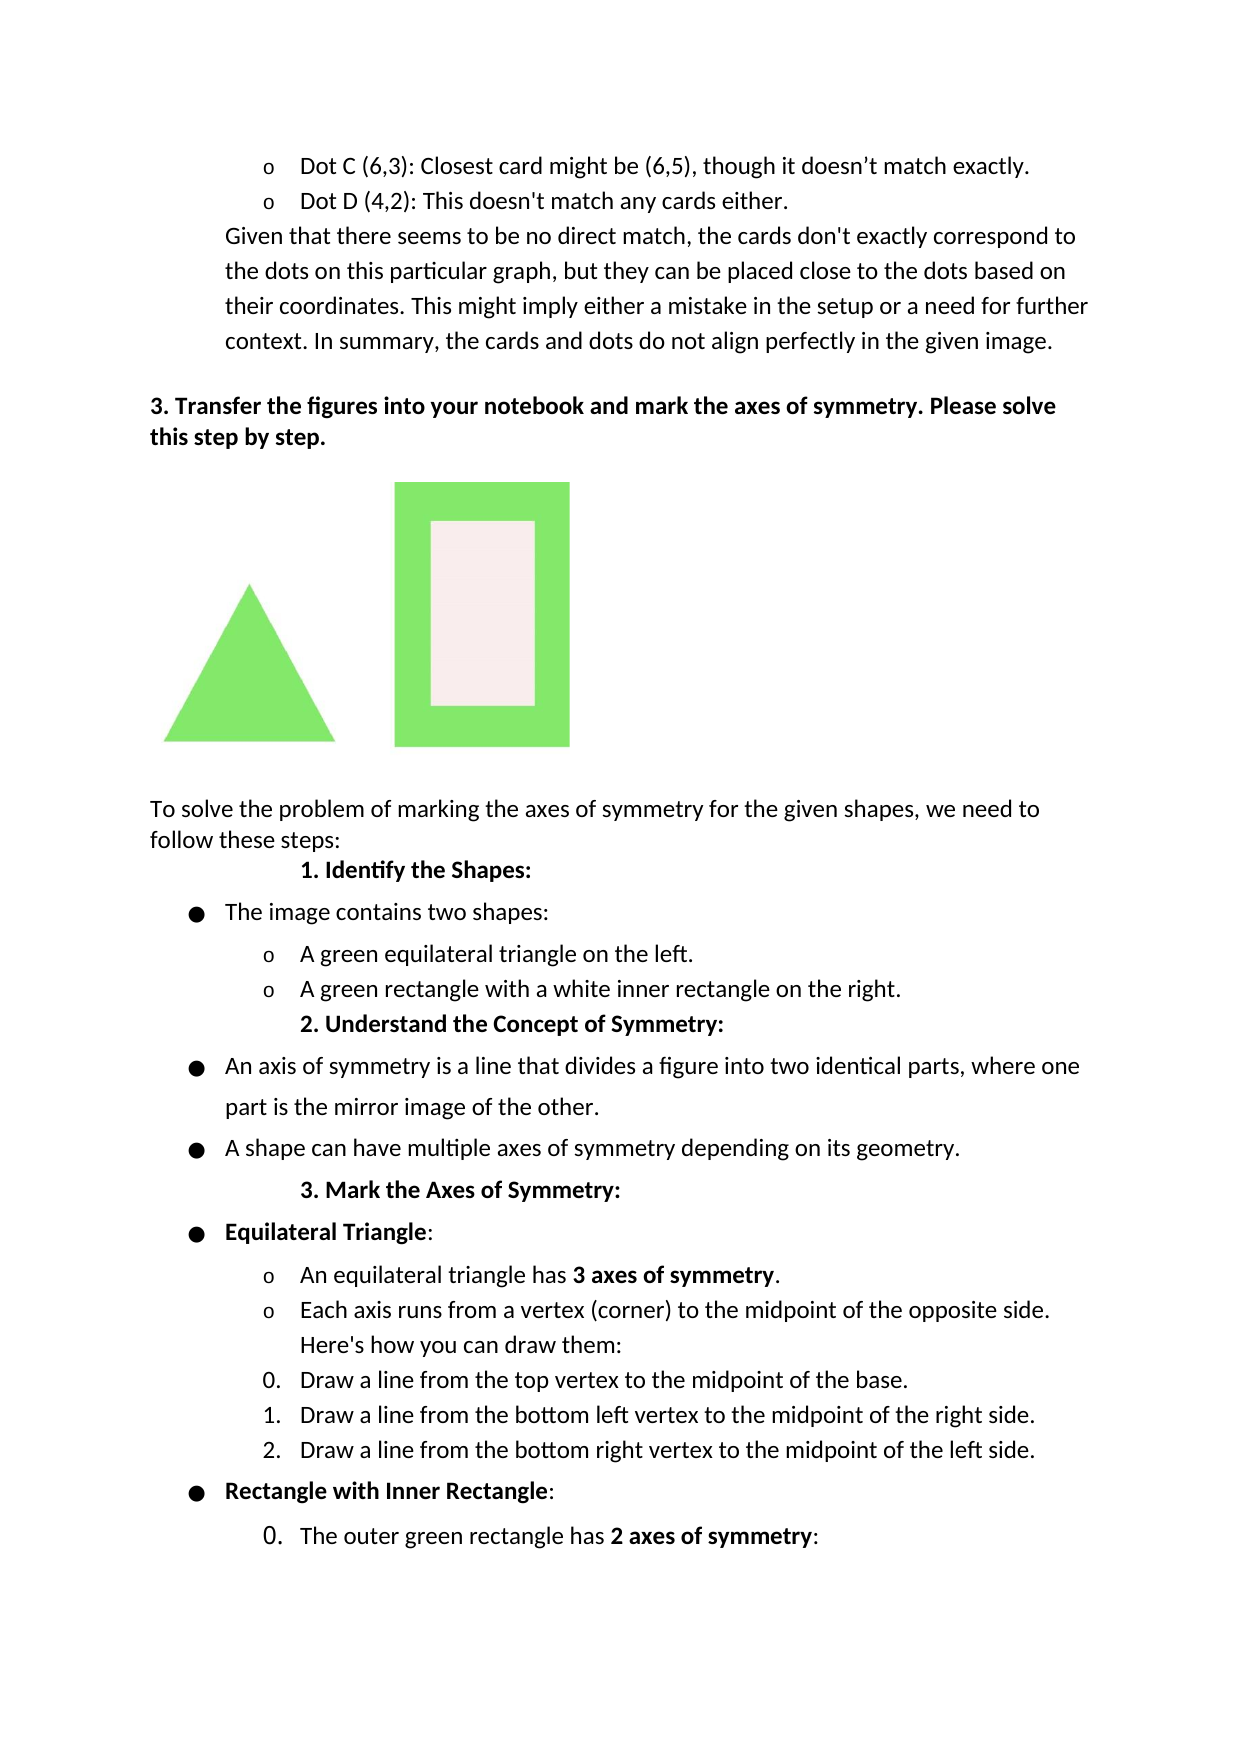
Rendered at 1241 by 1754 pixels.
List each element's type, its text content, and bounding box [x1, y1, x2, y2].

list The outer green rectangle has 2 axes of symmetry: [262, 1518, 1090, 1552]
list A green equilateral triangle on the left. [262, 938, 1090, 969]
list A green rectangle with a white inner rectangle on the right. [262, 973, 1090, 1004]
text 1. Identify the Shapes: [300, 854, 1090, 885]
list An axis of symmetry is a line that divides a figure into two identical parts, where one part is the mirror image of the other. [187, 1043, 1090, 1121]
list Draw a line from the top vertex to the midpoint of the base. [262, 1364, 1090, 1394]
text Here's how you can draw them: [300, 1329, 1090, 1359]
list An equilateral triangle has 3 axes of symmetry. [262, 1259, 1090, 1289]
list Rectangle with Inner Rectangle: [187, 1469, 1090, 1511]
text 3. Mark the Axes of Symmetry: [300, 1175, 1090, 1205]
list A shape can have multiple axes of symmetry depending on its geometry. [187, 1126, 1090, 1168]
list Each axis runs from a vertex (corner) to the midpoint of the opposite side. [262, 1294, 1090, 1324]
text 2. Understand the Concept of Symmetry: [300, 1008, 1090, 1039]
list Draw a line from the bottom right vertex to the midpoint of the left side. [262, 1434, 1090, 1464]
list Draw a line from the bottom left vertex to the midpoint of the right side. [262, 1399, 1090, 1429]
list Dot C (6,3): Closest card might be (6,5), though it doesn’t match exactly. [262, 150, 1090, 181]
list Dot D (4,2): This doesn't match any cards either. [262, 185, 1090, 216]
list The image contains two shapes: [187, 889, 1090, 932]
picture [150, 482, 570, 794]
text Given that there seems to be no direct match, the cards don't exactly correspond to the dots on this particular graph, but they can be placed close to the dots based on their coordinates. This might imply either a mistake in the setup or a need for further context. In summary, the cards and dots do not align perfectly in the given image. [225, 220, 1090, 356]
list Equilateral Triangle: [187, 1210, 1090, 1252]
